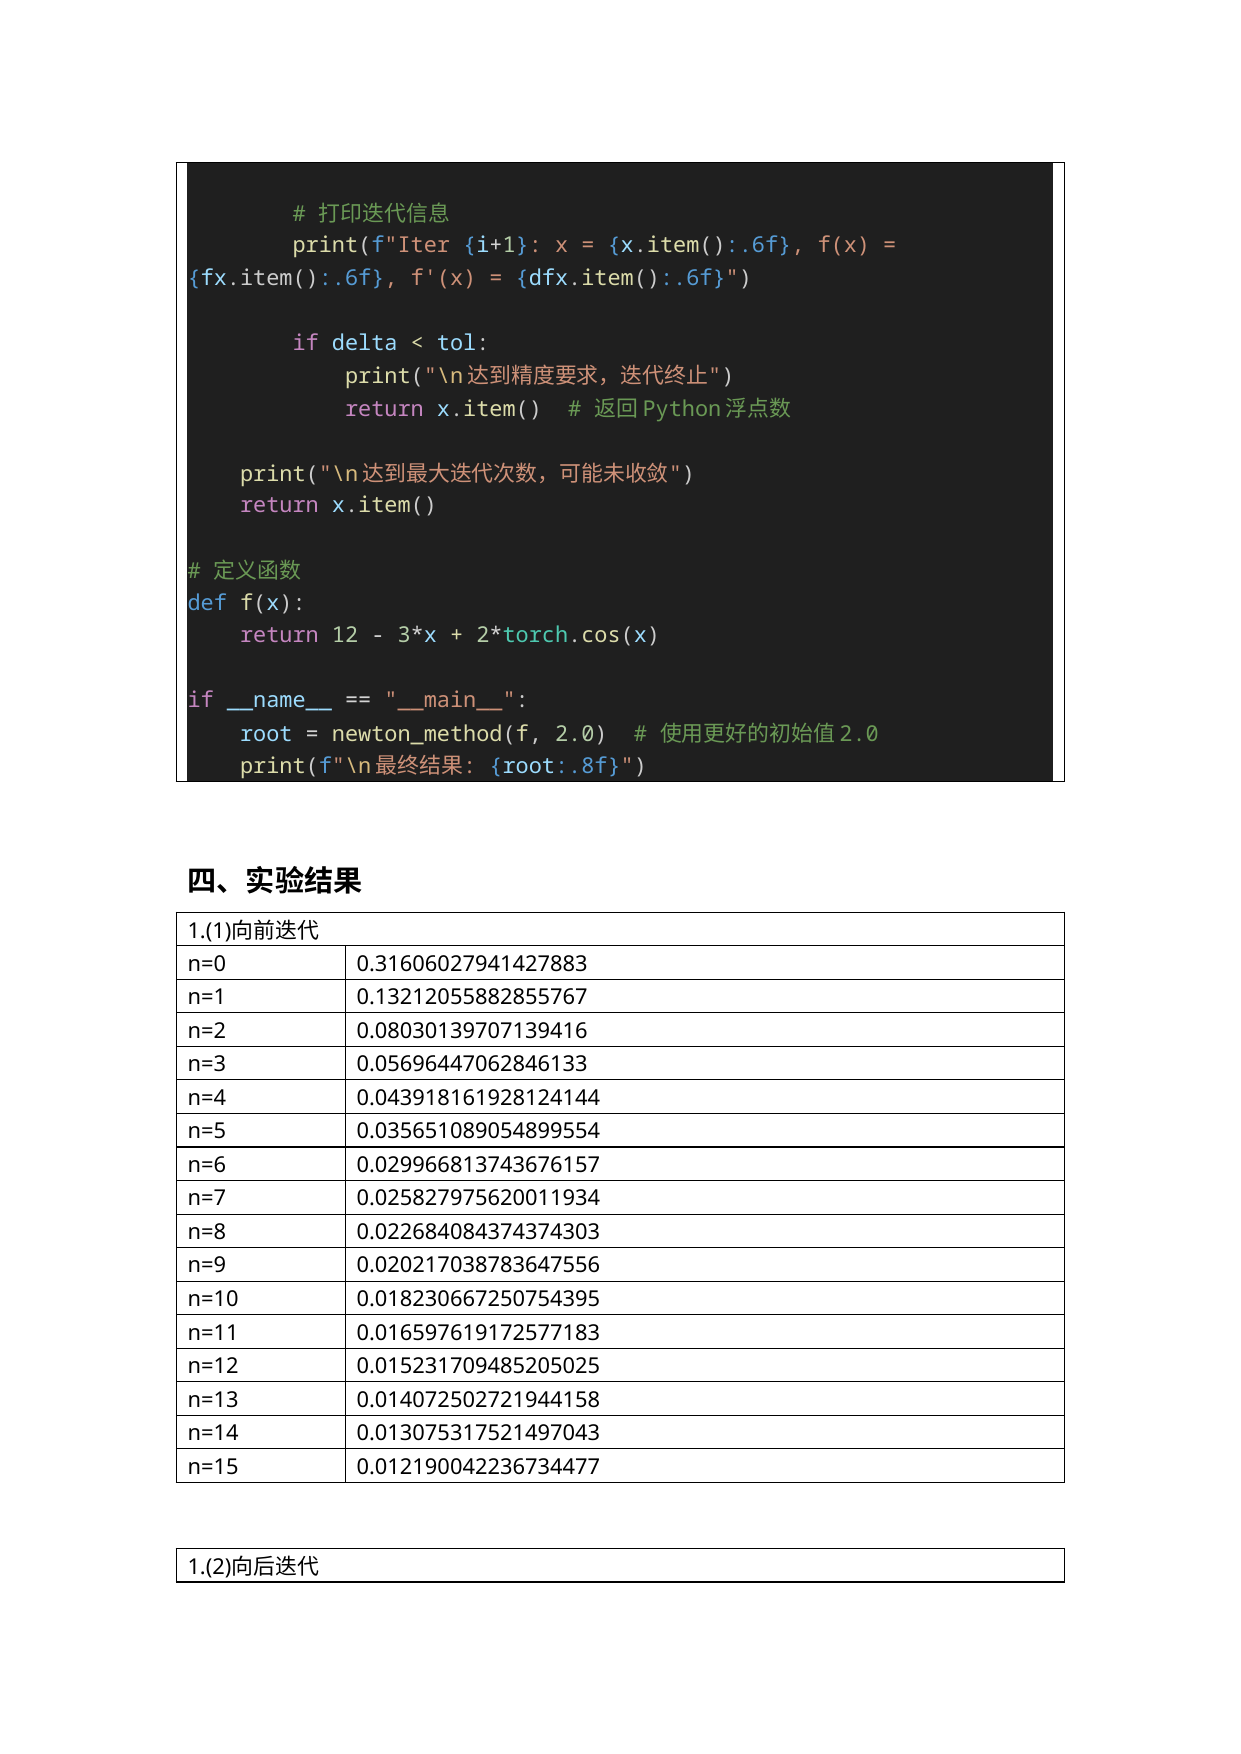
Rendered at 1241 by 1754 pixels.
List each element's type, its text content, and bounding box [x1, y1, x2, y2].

table_cell 0.014072502721944158 [346, 1382, 1064, 1415]
table_cell 0.13212055882855767 [346, 980, 1064, 1012]
table_cell n=12 [177, 1349, 345, 1381]
table_cell n=4 [177, 1080, 345, 1113]
table_cell 0.022684084374374303 [346, 1215, 1064, 1247]
table_cell 0.018230667250754395 [346, 1282, 1064, 1314]
table_cell n=7 [177, 1181, 345, 1213]
table_cell 0.029966813743676157 [346, 1148, 1064, 1180]
table_cell n=10 [177, 1282, 345, 1314]
table_cell n=14 [177, 1416, 345, 1448]
table_cell 0.31606027941427883 [346, 946, 1064, 979]
table_cell 0.012190042236734477 [346, 1449, 1064, 1482]
table_cell n=5 [177, 1114, 345, 1146]
table_cell 0.015231709485205025 [346, 1349, 1064, 1381]
list 实验结果 [187, 847, 1053, 912]
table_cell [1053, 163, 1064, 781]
table_cell 0.020217038783647556 [346, 1248, 1064, 1281]
table_cell 0.035651089054899554 [346, 1114, 1064, 1146]
table_cell n=3 [177, 1047, 345, 1079]
table_cell n=13 [177, 1382, 345, 1415]
table_cell n=9 [177, 1248, 345, 1281]
table_cell 0.025827975620011934 [346, 1181, 1064, 1213]
table_header 1.(1)向前迭代 [177, 913, 1064, 945]
table_cell 0.05696447062846133 [346, 1047, 1064, 1079]
table_cell n=15 [177, 1449, 345, 1482]
table_cell 0.08030139707139416 [346, 1013, 1064, 1046]
table_cell n=0 [177, 946, 345, 979]
table_cell n=6 [177, 1148, 345, 1180]
table_cell n=2 [177, 1013, 345, 1046]
table_cell n=8 [177, 1215, 345, 1247]
table_cell 0.013075317521497043 [346, 1416, 1064, 1448]
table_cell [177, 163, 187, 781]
table_cell 0.016597619172577183 [346, 1315, 1064, 1348]
table_cell n=1 [177, 980, 345, 1012]
table_cell 0.043918161928124144 [346, 1080, 1064, 1113]
table_cell n=11 [177, 1315, 345, 1348]
table_header 1.(2)向后迭代 [177, 1549, 1064, 1581]
